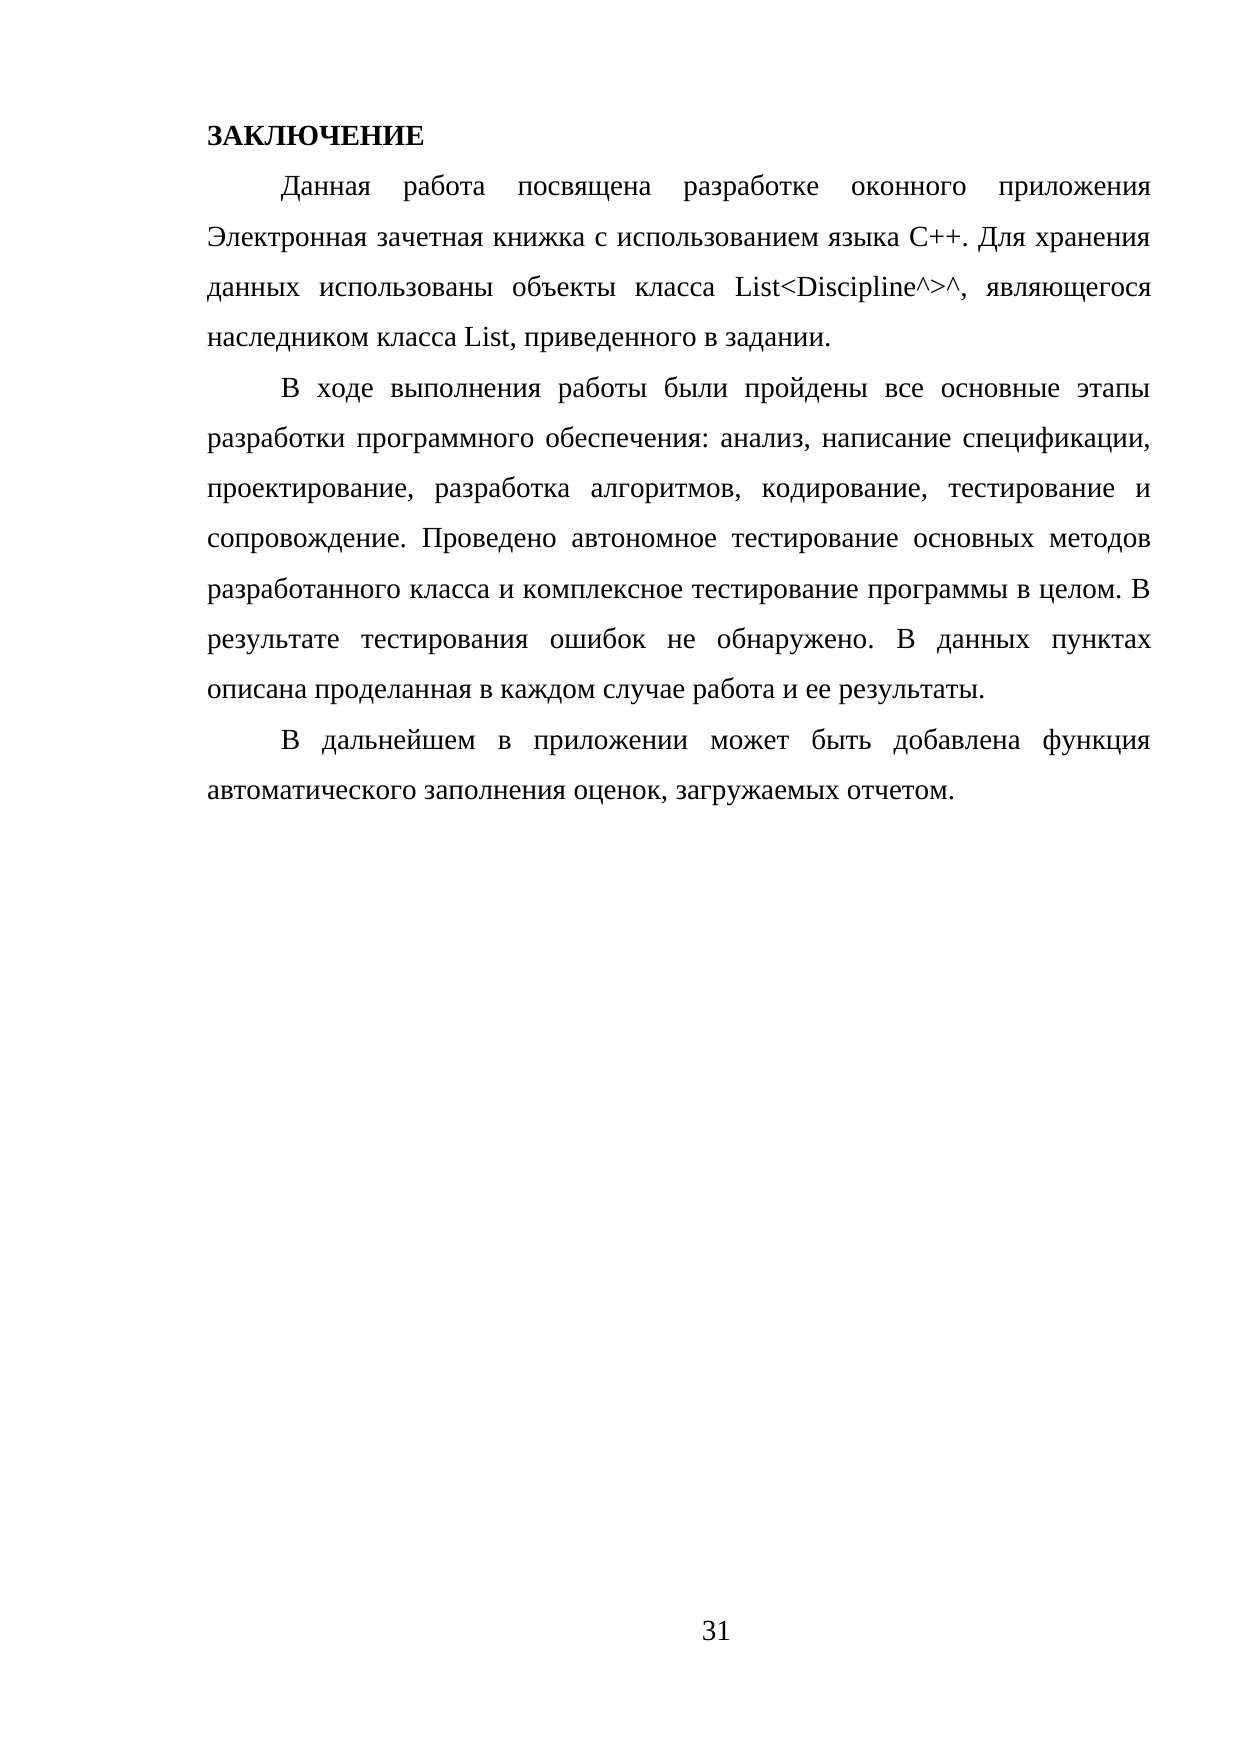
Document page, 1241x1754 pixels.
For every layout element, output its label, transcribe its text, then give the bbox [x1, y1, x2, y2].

text В дальнейшем в приложении может быть добавлена функция автоматического заполнения оценок, загружаемых отчетом. [207, 722, 1152, 806]
text Данная работа посвящена разработке оконного приложения Электронная зачетная книжка с использованием языка C++. Для хранения данных использованы объекты класса List<Discipline^>^, являющегося наследником класса List, приведенного в задании. [207, 168, 1152, 353]
text В ходе выполнения работы были пройдены все основные этапы разработки программного обеспечения: анализ, написание спецификации, проектирование, разработка алгоритмов, кодирование, тестирование и сопровождение. Проведено автономное тестирование основных методов разработанного класса и комплексное тестирование программы в целом. В результате тестирования ошибок не обнаружено. В данных пунктах описана проделанная в каждом случае работа и ее результаты. [207, 370, 1152, 705]
subtitle ЗАКЛЮЧЕНИЕ [207, 118, 1152, 152]
